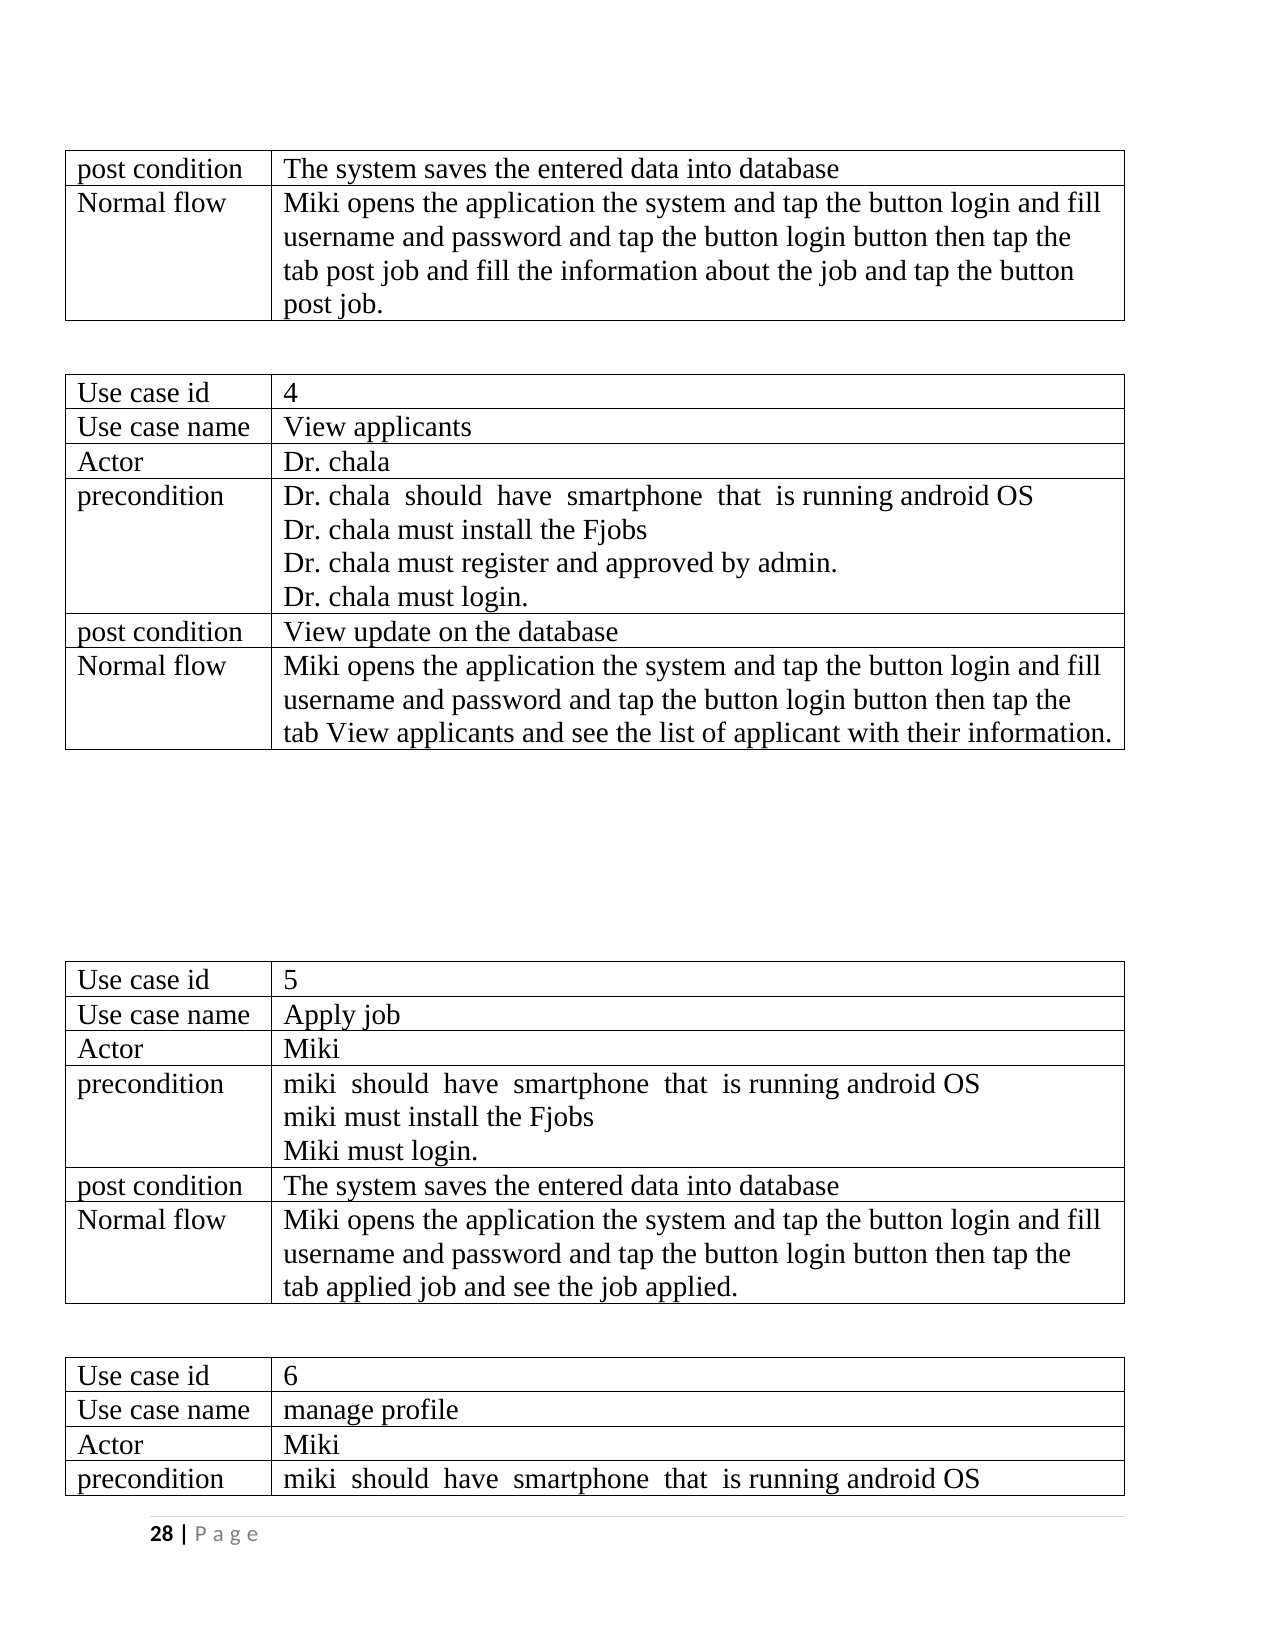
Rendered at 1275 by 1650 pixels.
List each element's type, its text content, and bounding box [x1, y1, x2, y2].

table_cell Dr. chala [272, 444, 1124, 477]
table_cell Miki [272, 1427, 1124, 1460]
table_header Use case id [66, 1358, 271, 1391]
table_header 6 [272, 1358, 1124, 1391]
table_cell Normal flow [66, 186, 271, 320]
table_cell manage profile [272, 1392, 1124, 1426]
table_cell post condition [66, 1168, 271, 1201]
table_cell Actor [66, 444, 271, 477]
table_cell Use case name [66, 409, 271, 443]
table_cell The system saves the entered data into database [272, 1168, 1124, 1201]
table_cell Miki opens the application the system and tap the button login and fill username and password and tap the button login button then tap the tab post job and fill the information about the job and tap the button post job. [272, 186, 1124, 320]
table_header Use case id [66, 375, 271, 408]
table_cell Normal flow [66, 1202, 271, 1303]
table_cell Use case name [66, 1392, 271, 1426]
table_cell miki should have smartphone that is running android OS miki must install the Fjobs Miki must login. [272, 1066, 1124, 1167]
table_cell Actor [66, 1031, 271, 1065]
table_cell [272, 1461, 1124, 1495]
table_cell Miki [272, 1031, 1124, 1065]
table_header Use case id [66, 962, 271, 996]
table_cell Miki opens the application the system and tap the button login and fill username and password and tap the button login button then tap the tab View applicants and see the list of applicant with their information. [272, 648, 1124, 749]
table_cell Use case name [66, 997, 271, 1030]
table_cell precondition [66, 1066, 271, 1167]
table_cell post condition [66, 151, 271, 184]
table_cell Normal flow [66, 648, 271, 749]
table_cell View update on the database [272, 614, 1124, 647]
table_cell Miki opens the application the system and tap the button login and fill username and password and tap the button login button then tap the tab applied job and see the job applied. [272, 1202, 1124, 1303]
table_cell Actor [66, 1427, 271, 1460]
table_header 4 [272, 375, 1124, 408]
table_cell The system saves the entered data into database [272, 151, 1124, 184]
table_cell Apply job [272, 997, 1124, 1030]
table_cell post condition [66, 614, 271, 647]
table_cell View applicants [272, 409, 1124, 443]
table_cell precondition [66, 1461, 271, 1495]
table_header 5 [272, 962, 1124, 996]
table_cell precondition [66, 479, 271, 613]
